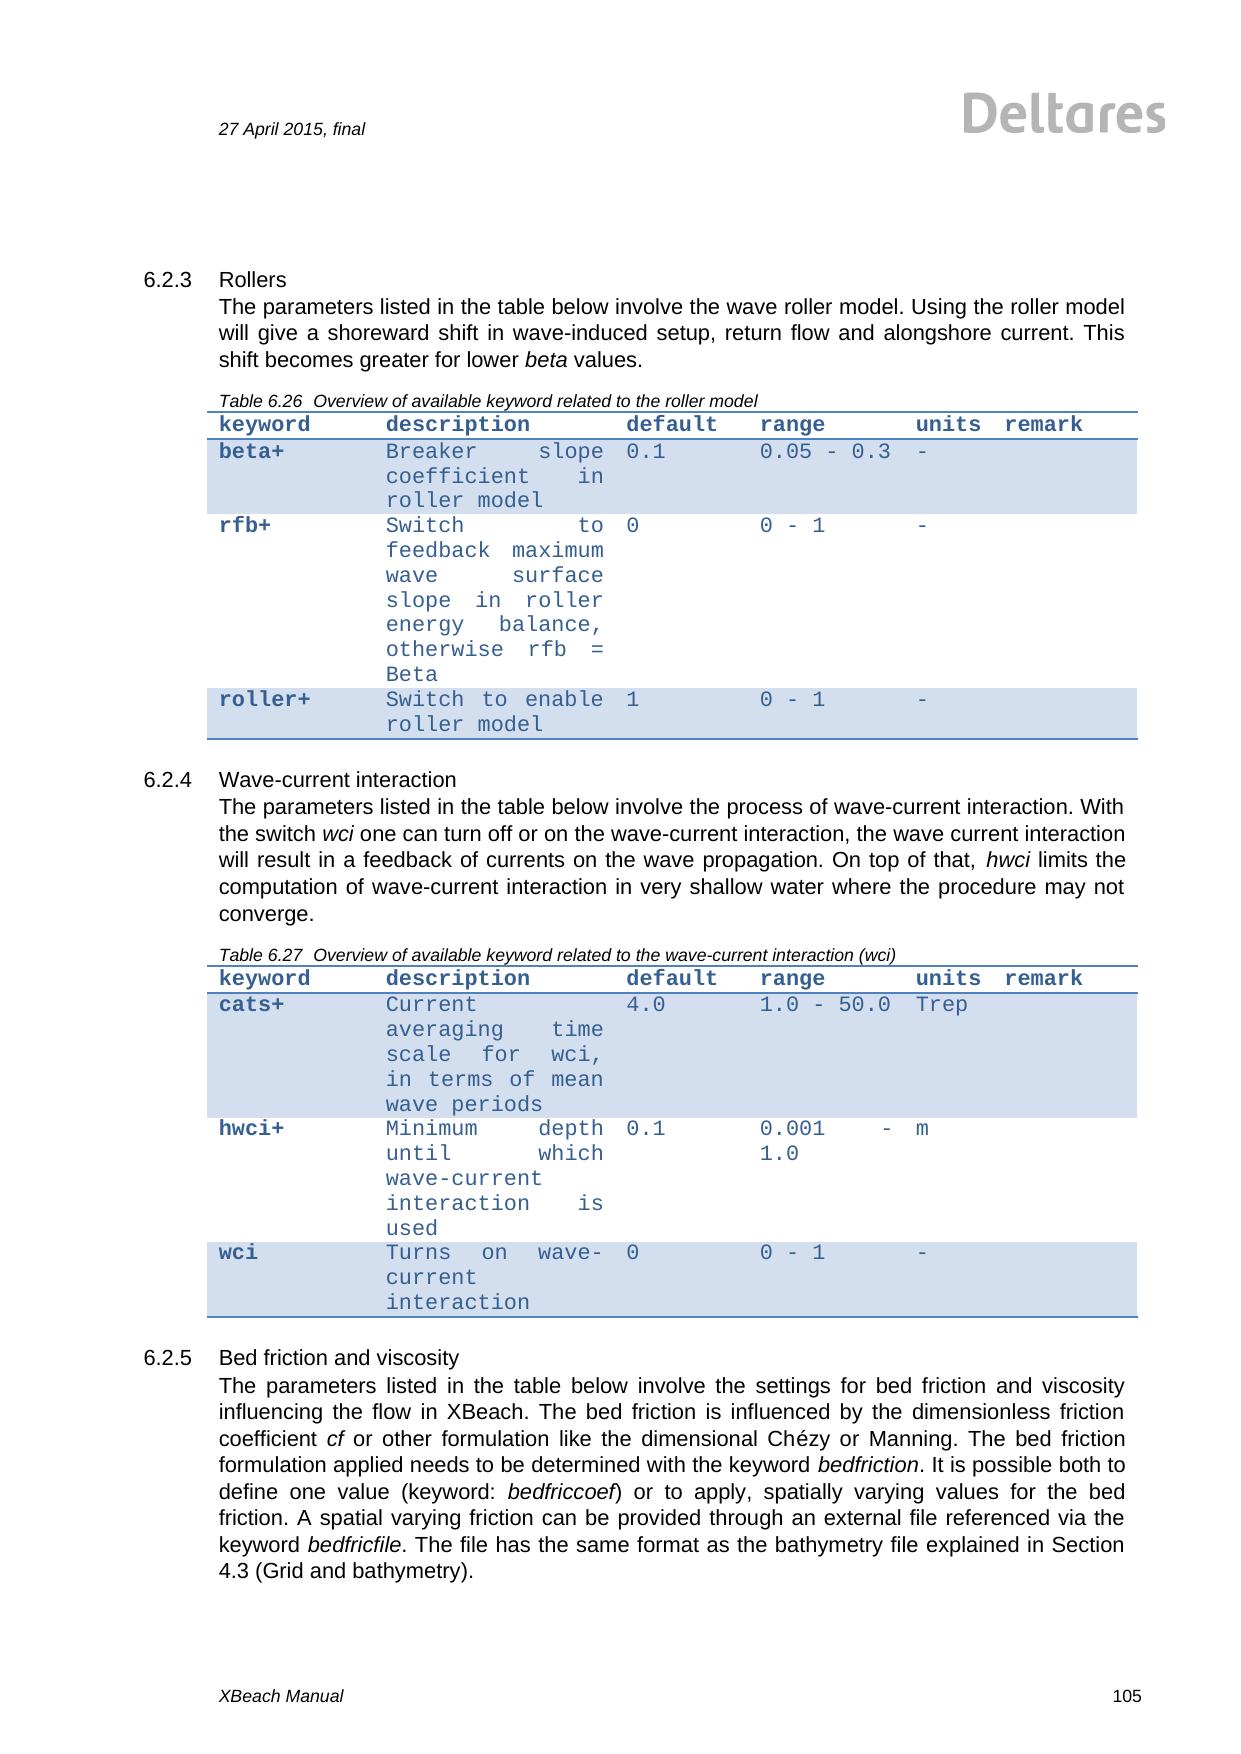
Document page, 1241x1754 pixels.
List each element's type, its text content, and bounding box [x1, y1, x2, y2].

text The parameters listed in the table below involve the process of wave-current interaction. With the switch wci one can turn off or on the wave-current interaction, the wave current interaction will result in a feedback of currents on the wave propagation. On top of that, hwci limits the computation of wave-current interaction in very shallow water where the procedure may not converge. [218, 793, 1126, 926]
subtitle Bed friction and viscosity [192, 1344, 1126, 1371]
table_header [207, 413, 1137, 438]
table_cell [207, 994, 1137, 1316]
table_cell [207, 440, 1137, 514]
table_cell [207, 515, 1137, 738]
text The parameters listed in the table below involve the settings for bed friction and viscosity influencing the flow in XBeach. The bed friction is influenced by the dimensionless friction coefficient cf or other formulation like the dimensional Chézy or Manning. The bed friction formulation applied needs to be determined with the keyword bedfriction. It is possible both to define one value (keyword: bedfriccoef) or to apply, spatially varying values for the bed friction. A spatial varying friction can be provided through an external file referenced via the keyword bedfricfile. The file has the same format as the bathymetry file explained in Section 4.3 (Grid and bathymetry). [218, 1371, 1126, 1584]
subtitle Rollers [192, 266, 1126, 292]
text The parameters listed in the table below involve the wave roller model. Using the roller model will give a shoreward shift in wave-induced setup, return flow and alongshore current. This shift becomes greater for lower beta values. [218, 292, 1126, 372]
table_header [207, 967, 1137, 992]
subtitle Wave-current interaction [192, 766, 1126, 793]
picture [964, 75, 1166, 133]
